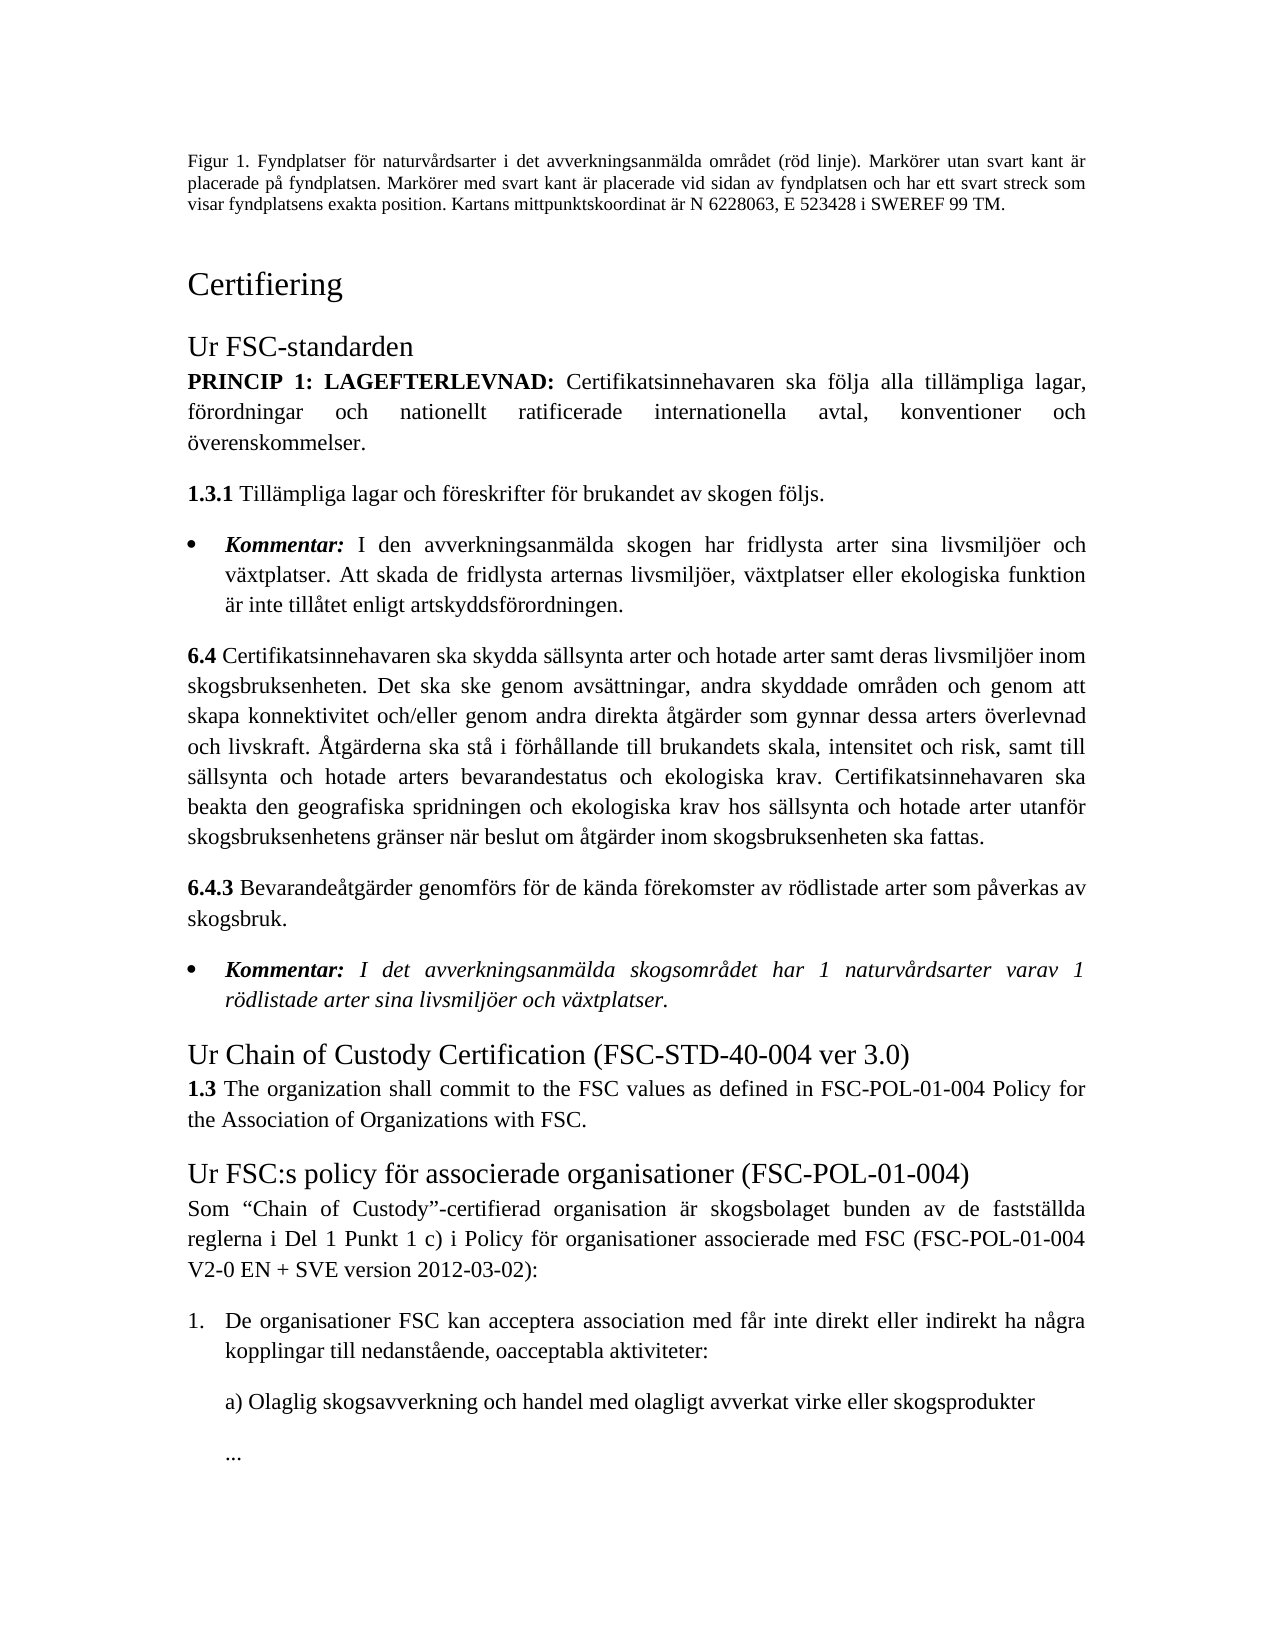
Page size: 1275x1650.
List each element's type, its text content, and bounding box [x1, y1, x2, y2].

subtitle Ur Chain of Custody Certification (FSC-STD-40-004 ver 3.0) [187, 1037, 1087, 1070]
list Kommentar: I det avverkningsanmälda skogsområdet har 1 naturvårdsarter varav 1 rödlistade arter sina livsmiljöer och växtplatser. [187, 956, 1087, 1012]
subtitle Certifiering [187, 265, 1087, 303]
text Som “Chain of Custody”-certifierad organisation är skogsbolaget bunden av de fastställda reglerna i Del 1 Punkt 1 c) i Policy för organisationer associerade med FSC (FSC-POL-01-004 V2-0 EN + SVE version 2012-03-02): [187, 1195, 1087, 1282]
text 6.4.3 Bevarandeåtgärder genomförs för de kända förekomster av rödlistade arter som påverkas av skogsbruk. [187, 874, 1087, 931]
text a) Olaglig skogsavverkning och handel med olagligt avverkat virke eller skogsprodukter [225, 1388, 1087, 1414]
text ... [225, 1439, 1087, 1465]
text Figur 1. Fyndplatser för naturvårdsarter i det avverkningsanmälda området (röd linje). Markörer utan svart kant är placerade på fyndplatsen. Markörer med svart kant är placerade vid sidan av fyndplatsen och har ett svart streck som visar fyndplatsens exakta position. Kartans mittpunktskoordinat är N 6228063, E 523428 i SWEREF 99 TM. [187, 150, 1087, 215]
subtitle Ur FSC:s policy för associerade organisationer (FSC-POL-01-004) [187, 1157, 1087, 1190]
text 1.3 The organization shall commit to the FSC values as defined in FSC-POL-01-004 Policy for the Association of Organizations with FSC. [187, 1075, 1087, 1132]
list De organisationer FSC kan acceptera association med får inte direkt eller indirekt ha några kopplingar till nedanstående, oacceptabla aktiviteter: [187, 1307, 1087, 1363]
text PRINCIP 1: LAGEFTERLEVNAD: Certifikatsinnehavaren ska följa alla tillämpliga lagar, förordningar och nationellt ratificerade internationella avtal, konventioner och överenskommelser. [187, 368, 1087, 455]
subtitle Ur FSC-standarden [187, 329, 1087, 363]
list Kommentar: I den avverkningsanmälda skogen har fridlysta arter sina livsmiljöer och växtplatser. Att skada de fridlysta arternas livsmiljöer, växtplatser eller ekologiska funktion är inte tillåtet enligt artskyddsförordningen. [187, 531, 1087, 617]
text 6.4 Certifikatsinnehavaren ska skydda sällsynta arter och hotade arter samt deras livsmiljöer inom skogsbruksenheten. Det ska ske genom avsättningar, andra skyddade områden och genom att skapa konnektivitet och/eller genom andra direkta åtgärder som gynnar dessa arters överlevnad och livskraft. Åtgärderna ska stå i förhållande till brukandets skala, intensitet och risk, samt till sällsynta och hotade arters bevarandestatus och ekologiska krav. Certifikatsinnehavaren ska beakta den geografiska spridningen och ekologiska krav hos sällsynta och hotade arter utanför skogsbruksenhetens gränser när beslut om åtgärder inom skogsbruksenheten ska fattas. [187, 642, 1087, 850]
text 1.3.1 Tillämpliga lagar och föreskrifter för brukandet av skogen följs. [187, 479, 1087, 506]
